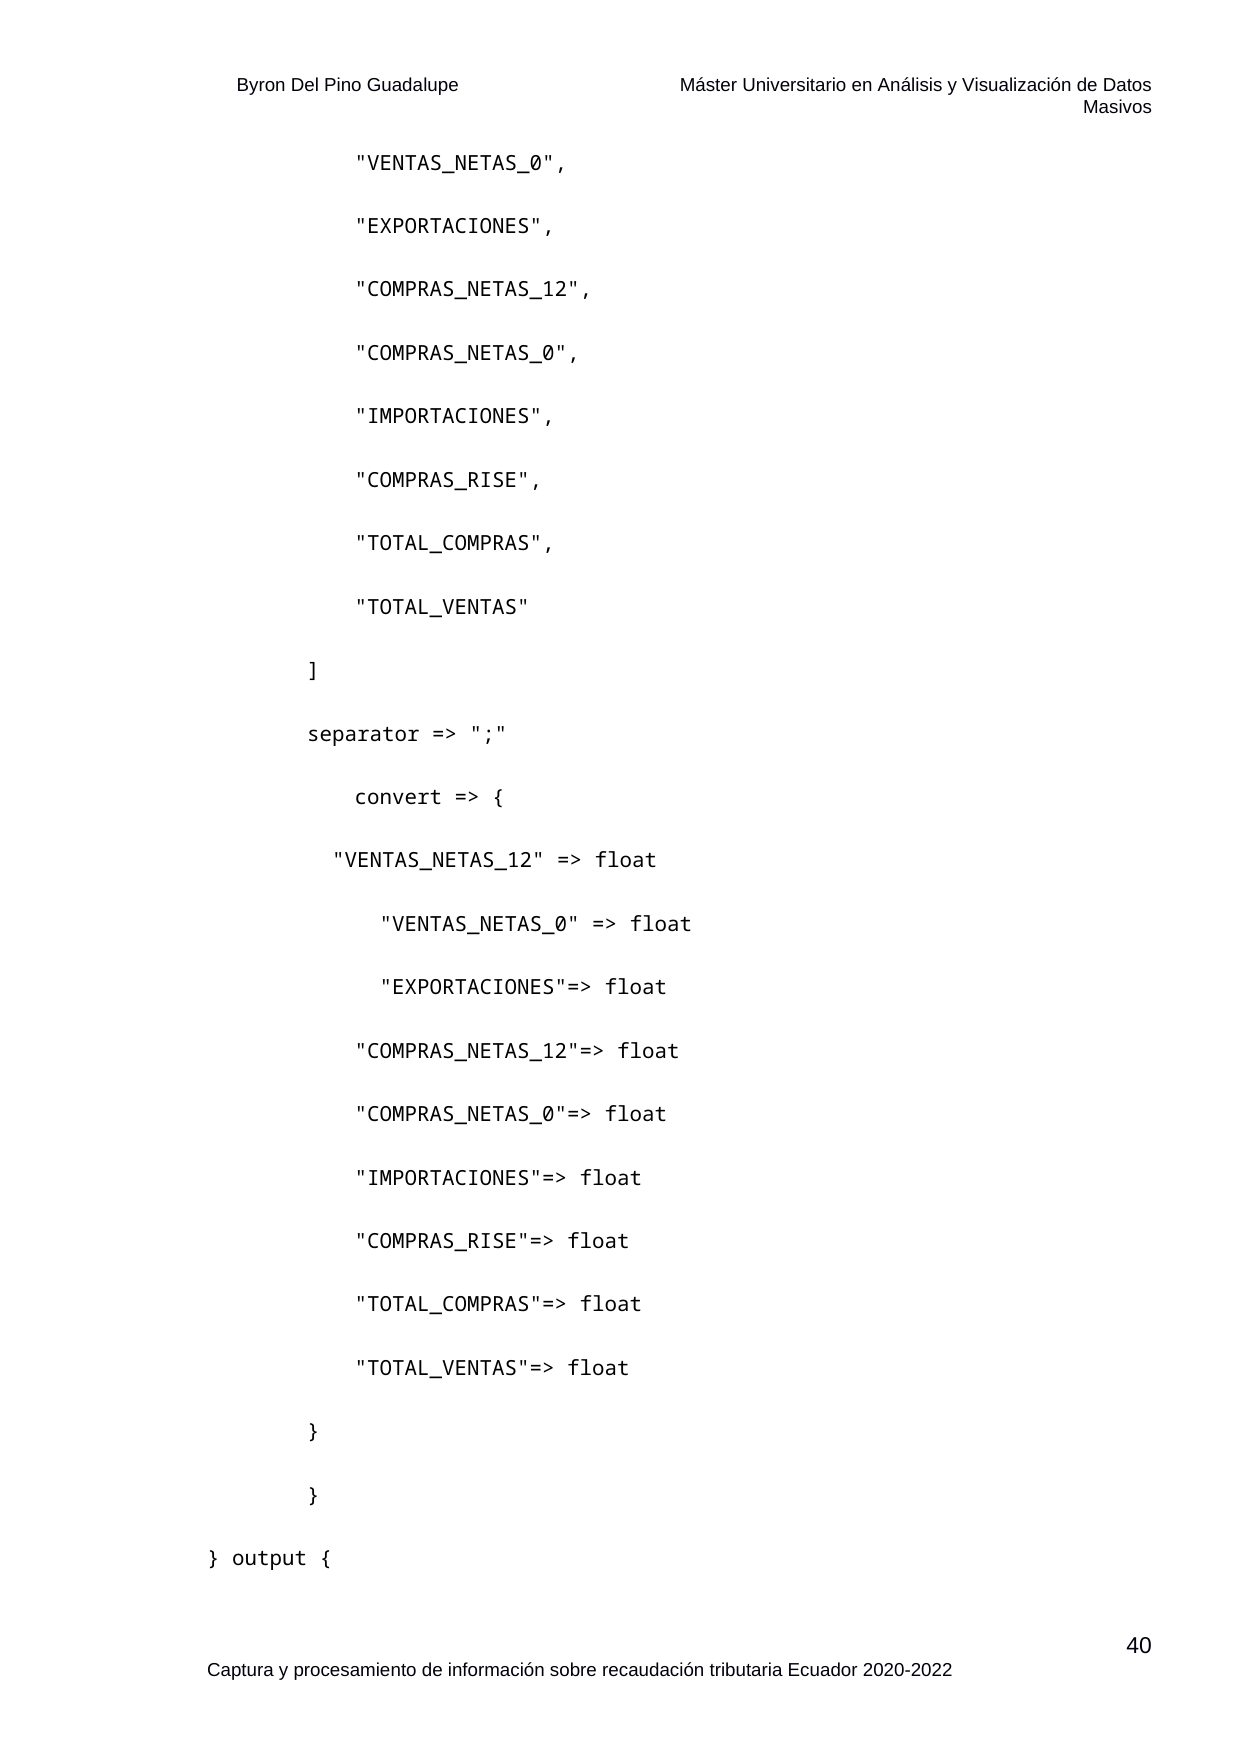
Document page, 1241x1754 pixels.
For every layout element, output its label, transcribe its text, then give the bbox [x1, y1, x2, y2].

text "TOTAL_COMPRAS", [207, 528, 1152, 557]
text "EXPORTACIONES"=> float [207, 972, 1152, 1001]
text "VENTAS_NETAS_0" => float [207, 909, 1152, 937]
text "COMPRAS_NETAS_0"=> float [207, 1099, 1152, 1128]
text convert => { [207, 782, 1152, 811]
text separator => ";" [207, 719, 1152, 747]
text "IMPORTACIONES", [207, 401, 1152, 430]
text "COMPRAS_RISE", [207, 465, 1152, 493]
text "COMPRAS_NETAS_0", [207, 338, 1152, 366]
text "COMPRAS_RISE"=> float [207, 1226, 1152, 1254]
text } [207, 1480, 1152, 1508]
text "TOTAL_VENTAS"=> float [207, 1353, 1152, 1381]
text "EXPORTACIONES", [207, 211, 1152, 239]
text "VENTAS_NETAS_0", [207, 148, 1152, 176]
text "TOTAL_COMPRAS"=> float [207, 1289, 1152, 1318]
text } output { [207, 1543, 1152, 1572]
text "COMPRAS_NETAS_12", [207, 274, 1152, 303]
text ] [207, 655, 1152, 684]
text } [207, 1416, 1152, 1445]
text "TOTAL_VENTAS" [207, 592, 1152, 620]
text "VENTAS_NETAS_12" => float [207, 846, 1152, 874]
text "IMPORTACIONES"=> float [207, 1163, 1152, 1191]
text "COMPRAS_NETAS_12"=> float [207, 1036, 1152, 1064]
